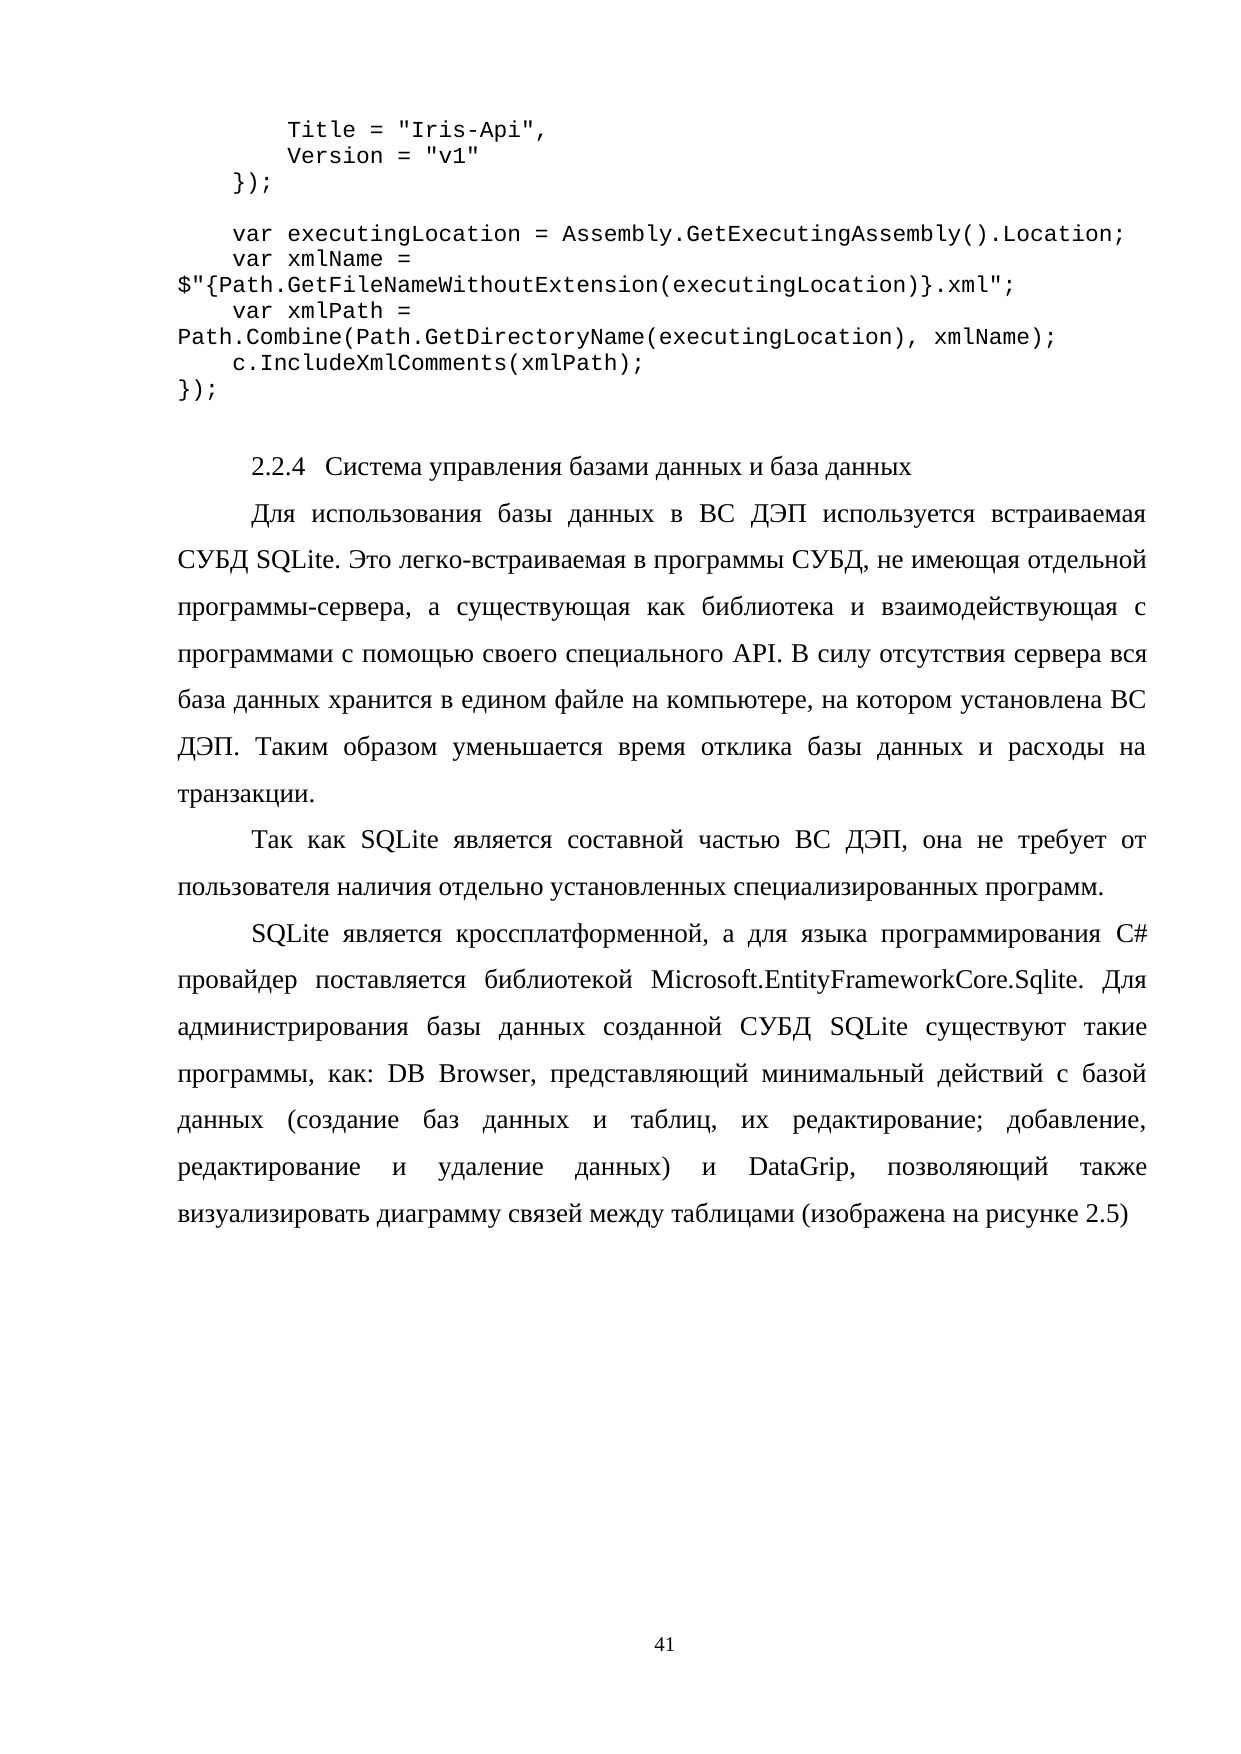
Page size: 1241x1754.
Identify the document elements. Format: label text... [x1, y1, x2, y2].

text var xmlName = $"{Path.GetFileNameWithoutExtension(executingLocation)}.xml"; [177, 248, 1152, 300]
text var executingLocation = Assembly.GetExecutingAssembly().Location; [177, 222, 1152, 248]
text Title = "Iris-Api", [177, 118, 1152, 144]
text var xmlPath = Path.Combine(Path.GetDirectoryName(executingLocation), xmlName); [177, 300, 1152, 352]
text c.IncludeXmlComments(xmlPath); [177, 352, 1152, 377]
text }); [177, 377, 1152, 403]
subtitle Система управления базами данных и база данных [251, 450, 1152, 481]
text Version = "v1" [177, 144, 1152, 170]
text }); [177, 170, 1152, 196]
text Для использования базы данных в ВС ДЭП используется встраиваемая СУБД SQLite. Это легко-встраиваемая в программы СУБД, не имеющая отдельной программы-сервера, а существующая как библиотека и взаимодействующая с программами с помощью своего специального API. В силу отсутствия сервера вся база данных хранится в едином файле на компьютере, на котором установлена ВС ДЭП. Таким образом уменьшается время отклика базы данных и расходы на транзакции. [177, 497, 1147, 808]
text Так как SQLite является составной частью ВС ДЭП, она не требует от пользователя наличия отдельно установленных специализированных программ. [177, 823, 1147, 901]
